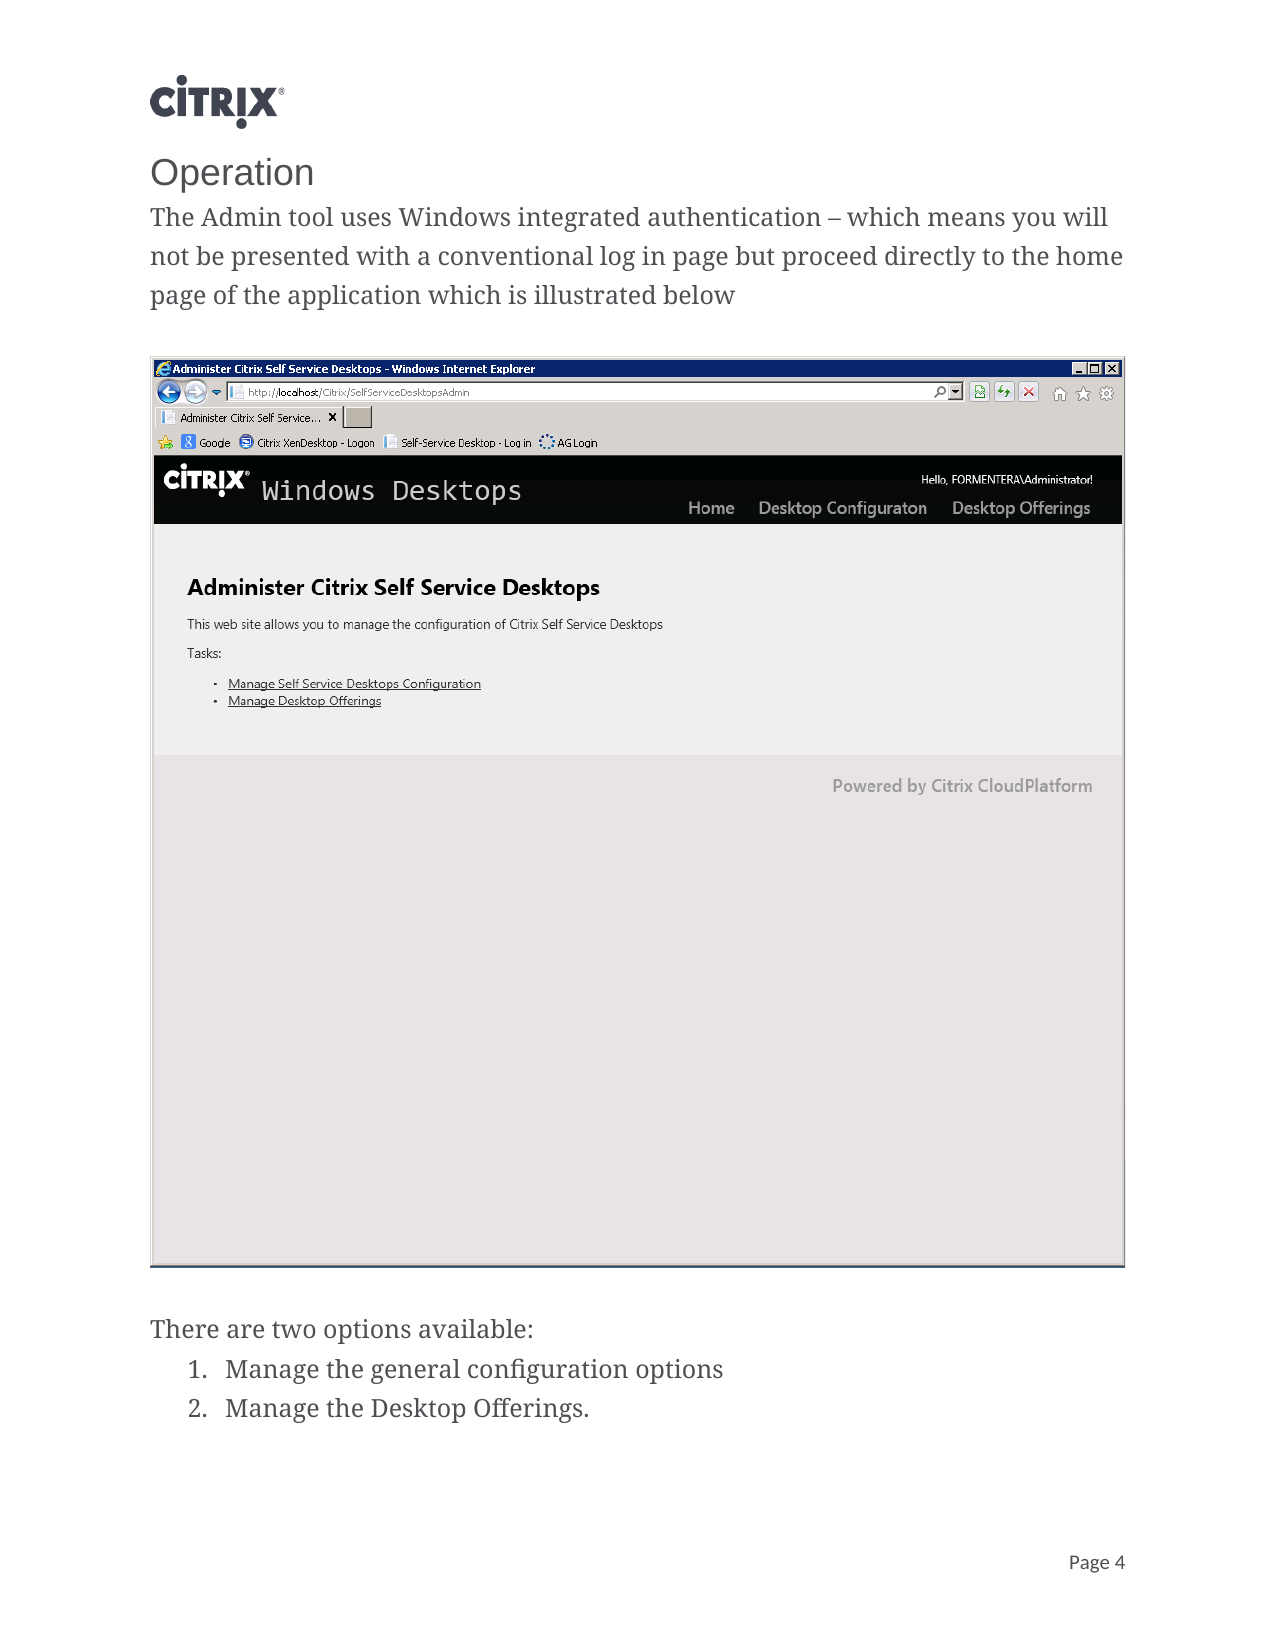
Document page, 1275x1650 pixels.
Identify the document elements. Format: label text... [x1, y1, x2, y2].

text The Admin tool uses Windows integrated authentication – which means you will not be presented with a conventional log in page but proceed directly to the home page of the application which is illustrated below [150, 199, 1125, 312]
list Manage the Desktop Offerings. [187, 1390, 1125, 1424]
subtitle Operation [150, 150, 1125, 193]
text There are two options available: [150, 1312, 1125, 1346]
list Manage the general configuration options [187, 1351, 1125, 1385]
picture [150, 75, 285, 129]
